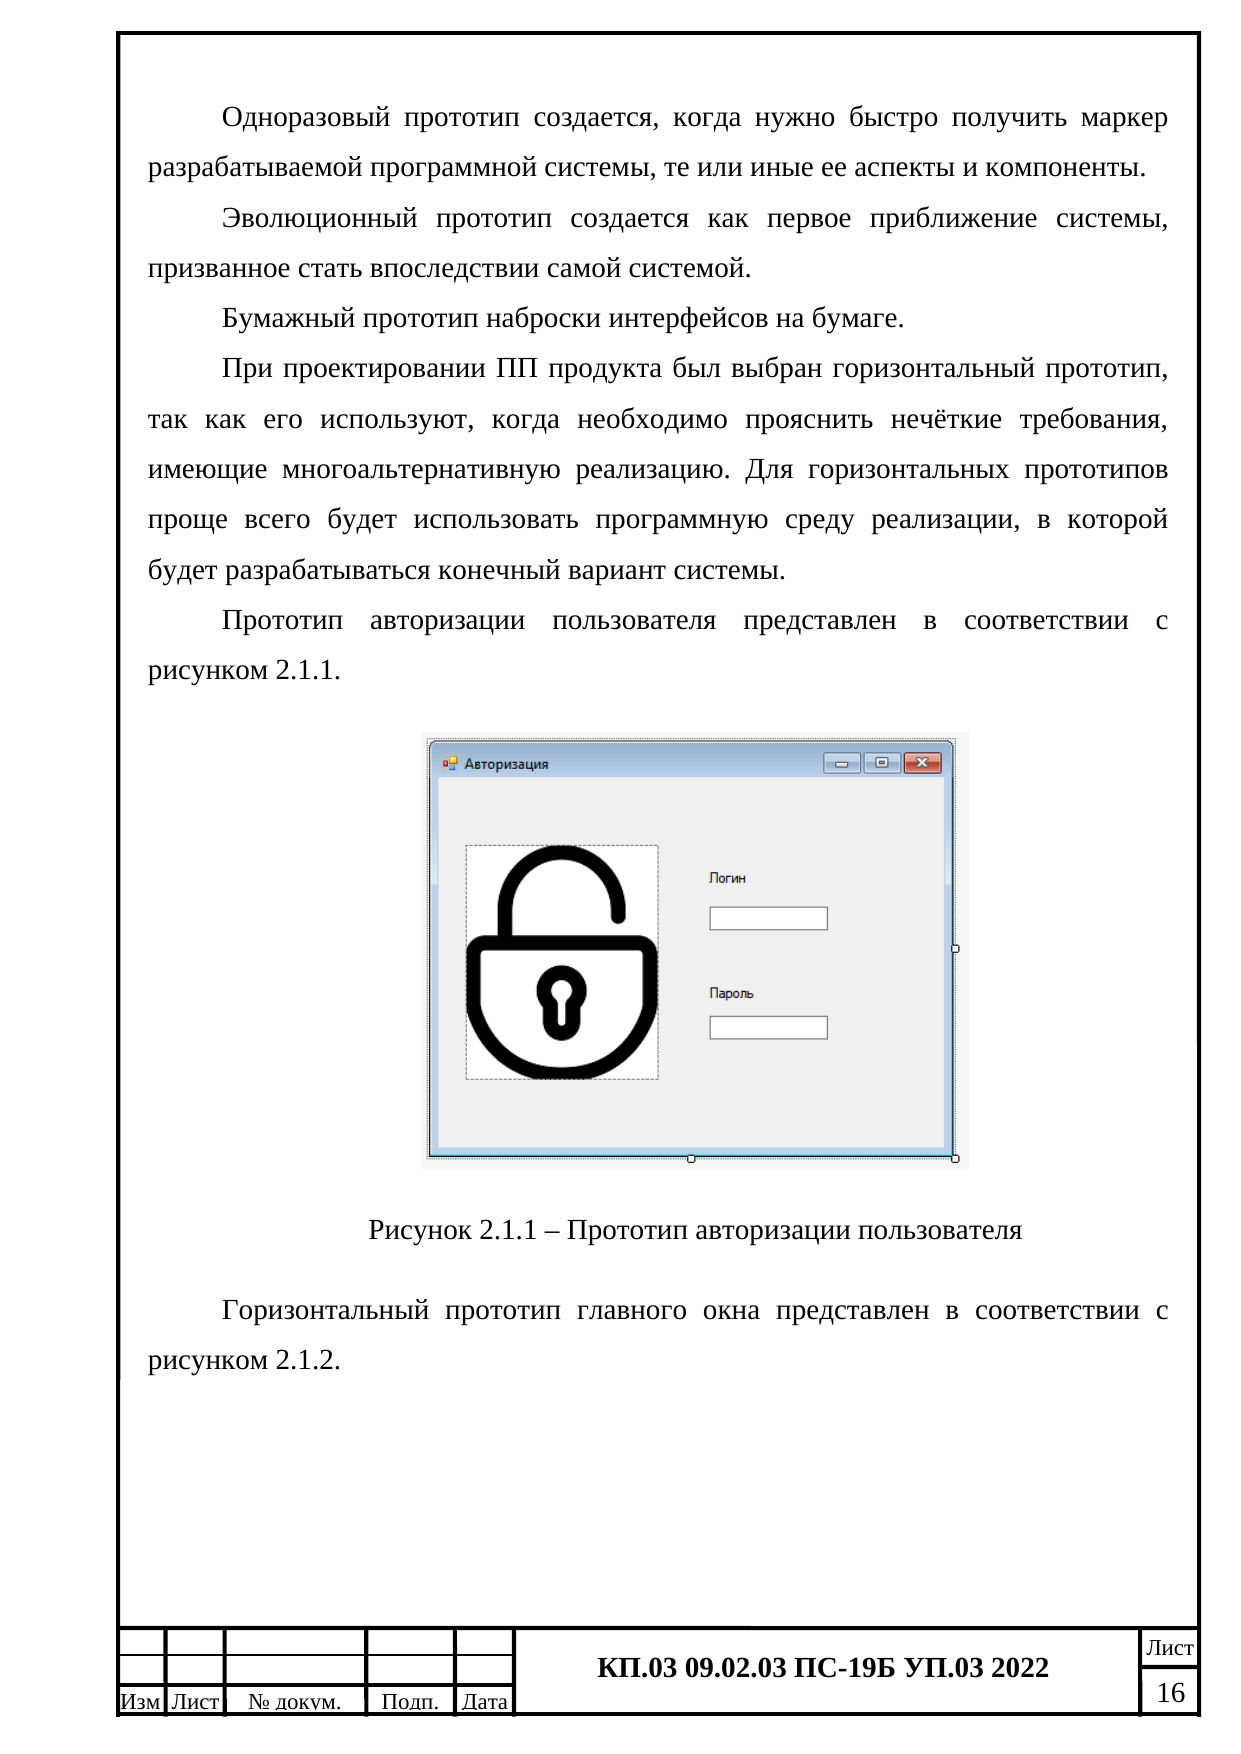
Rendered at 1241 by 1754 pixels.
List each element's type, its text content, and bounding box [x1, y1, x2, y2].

text Бумажный прототип наброски интерфейсов на бумаге. [148, 300, 1169, 334]
text Одноразовый прототип создается, когда нужно быстро получить маркер разрабатываемой программной системы, те или иные ее аспекты и компоненты. [148, 99, 1169, 183]
text Прототип авторизации пользователя представлен в соответствии с рисунком 2.1.1. [148, 602, 1169, 686]
text При проектировании ПП продукта был выбран горизонтальный прототип, так как его используют, когда необходимо прояснить нечёткие требования, имеющие многоальтернативную реализацию. Для горизонтальных прототипов проще всего будет использовать программную среду реализации, в которой будет разрабатываться конечный вариант системы. [148, 351, 1169, 585]
text Рисунок 2.1.1 – Прототип авторизации пользователя [148, 1212, 1169, 1246]
picture [422, 732, 969, 1169]
text Горизонтальный прототип главного окна представлен в соответствии с рисунком 2.1.2. [148, 1292, 1169, 1376]
text Эволюционный прототип создается как первое приближение системы, призванное стать впоследствии самой системой. [148, 200, 1169, 283]
